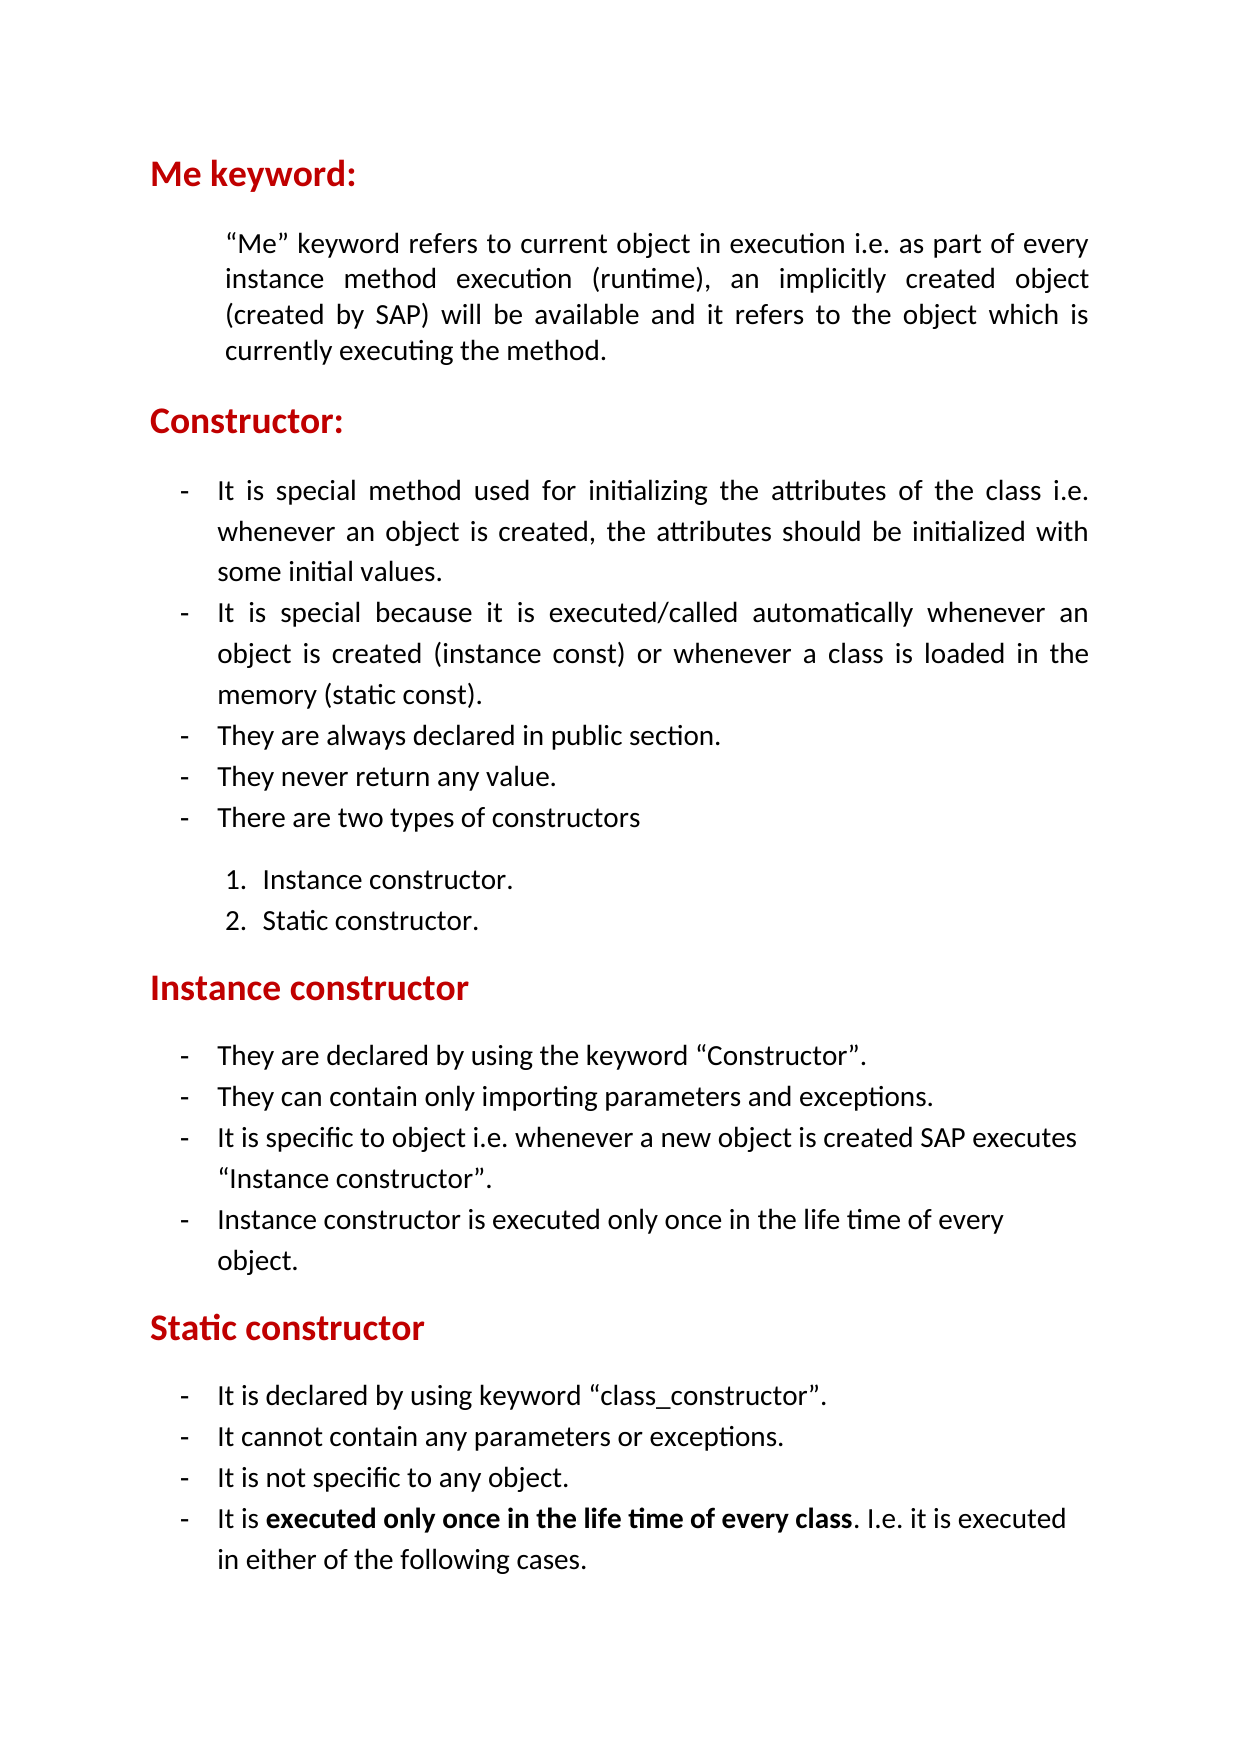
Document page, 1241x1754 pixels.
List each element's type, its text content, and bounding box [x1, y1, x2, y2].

list It cannot contain any parameters or exceptions. [179, 1418, 1090, 1454]
list It is executed only once in the life time of every class. I.e. it is executed in either of the following cases. [179, 1500, 1090, 1577]
list It is declared by using keyword “class_constructor”. [179, 1377, 1090, 1413]
list Instance constructor is executed only once in the life time of every object. [179, 1201, 1090, 1277]
text “Me” keyword refers to current object in execution i.e. as part of every instance method execution (runtime), an implicitly created object (created by SAP) will be available and it refers to the object which is currently executing the method. [225, 225, 1090, 367]
text Instance constructor [150, 964, 1090, 1009]
text Me keyword: [150, 150, 1090, 196]
list They never return any value. [179, 758, 1090, 794]
list There are two types of constructors [179, 799, 1090, 835]
list They are always declared in public section. [179, 717, 1090, 753]
list Static constructor. [225, 902, 1090, 937]
list It is special method used for initializing the attributes of the class i.e. whenever an object is created, the attributes should be initialized with some initial values. [179, 472, 1090, 589]
list It is not specific to any object. [179, 1459, 1090, 1495]
text Constructor: [150, 397, 1090, 442]
list Instance constructor. [225, 861, 1090, 897]
list They can contain only importing parameters and exceptions. [179, 1078, 1090, 1114]
text Static constructor [150, 1304, 1090, 1349]
list It is specific to object i.e. whenever a new object is created SAP executes “Instance constructor”. [179, 1119, 1090, 1196]
list They are declared by using the keyword “Constructor”. [179, 1037, 1090, 1073]
list It is special because it is executed/called automatically whenever an object is created (instance const) or whenever a class is loaded in the memory (static const). [179, 594, 1090, 712]
